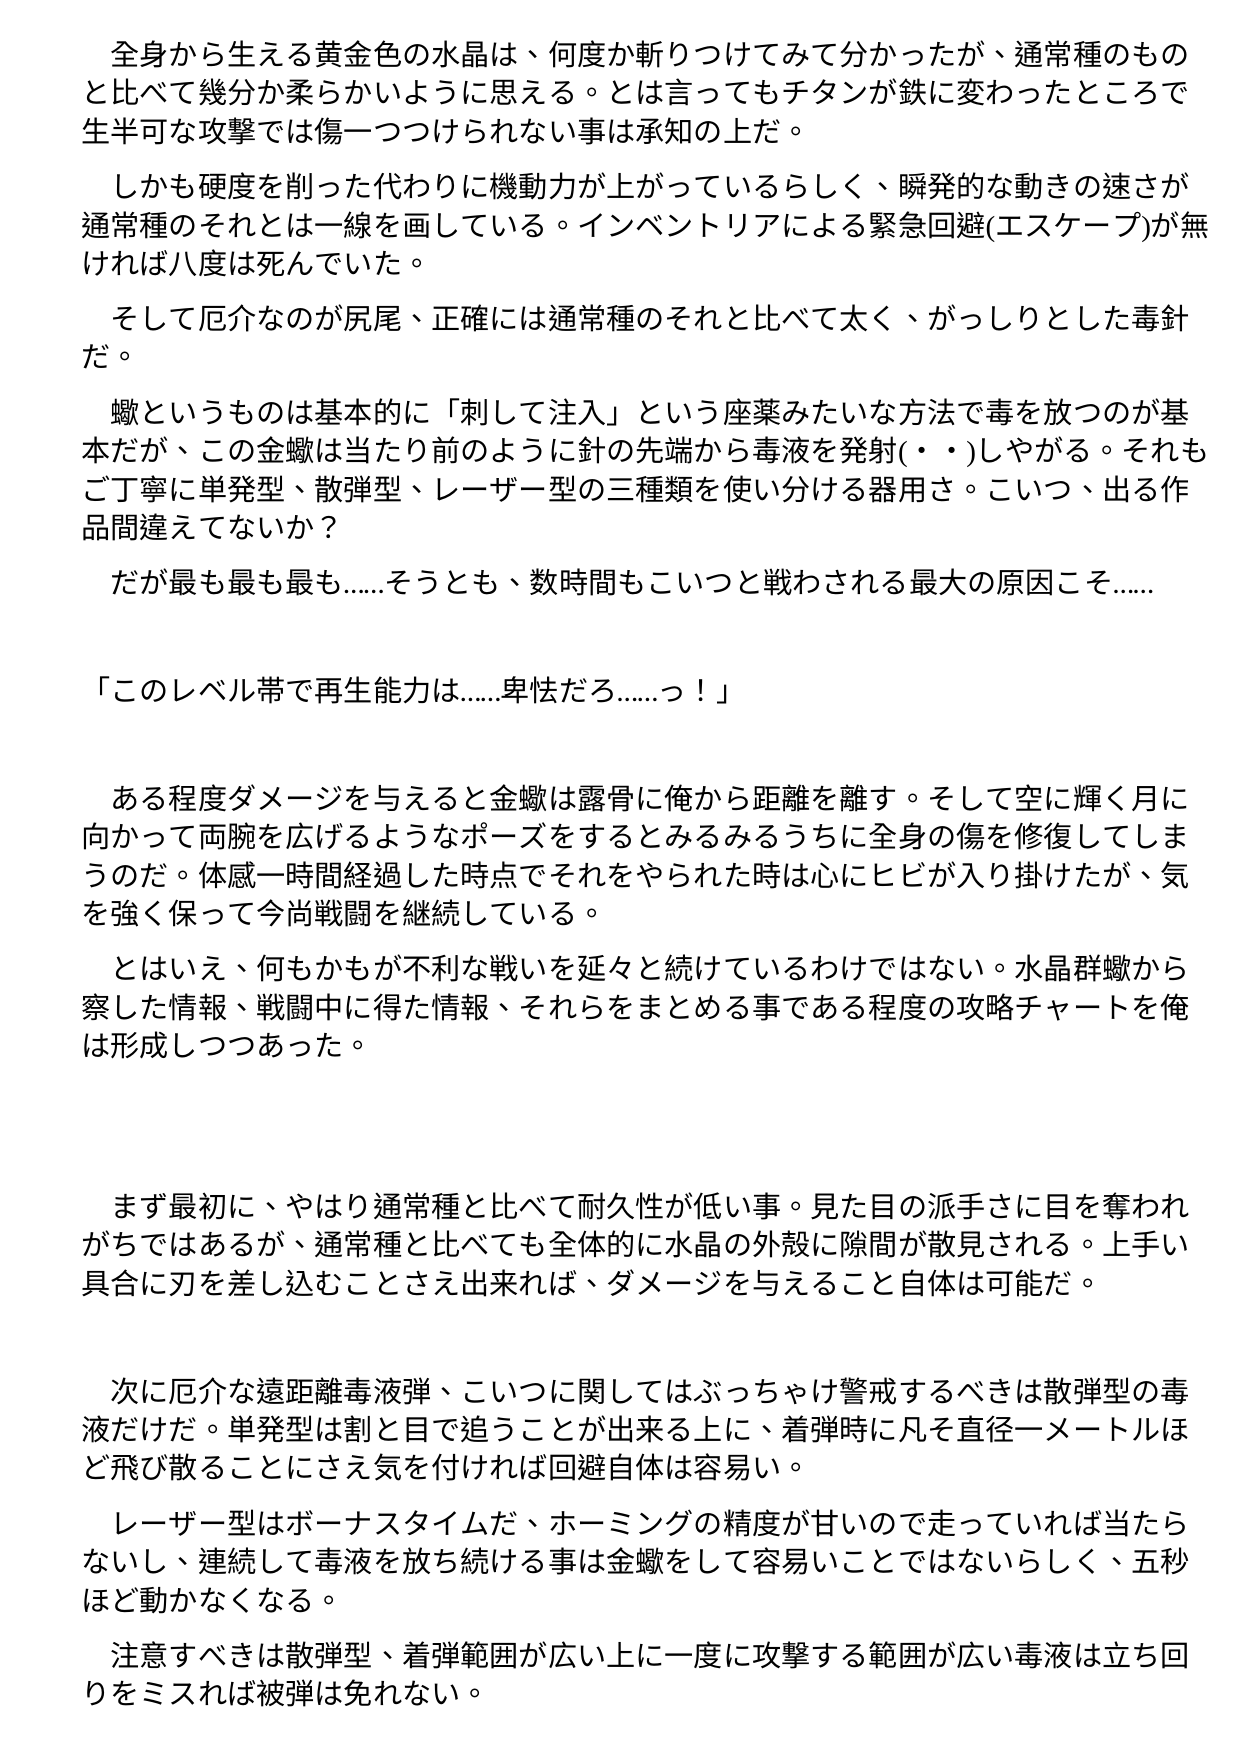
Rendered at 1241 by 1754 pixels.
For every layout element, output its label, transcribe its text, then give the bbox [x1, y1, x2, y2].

text レーザー型はボーナスタイムだ、ホーミングの精度が甘いので走っていれば当たらないし、連続して毒液を放ち続ける事は金蠍をして容易いことではないらしく、五秒ほど動かなくなる。 [81, 1506, 1215, 1618]
text ある程度ダメージを与えると金蠍は露骨に俺から距離を離す。そして空に輝く月に向かって両腕を広げるようなポーズをするとみるみるうちに全身の傷を修復してしまうのだ。体感一時間経過した時点でそれをやられた時は心にヒビが入り掛けたが、気を強く保って今尚戦闘を継続している。 [81, 781, 1215, 932]
text まず最初に、やはり通常種と比べて耐久性が低い事。見た目の派手さに目を奪われがちではあるが、通常種と比べても全体的に水晶の外殻に隙間が散見される。上手い具合に刃を差し込むことさえ出来れば、ダメージを与えること自体は可能だ。 [81, 1189, 1215, 1301]
text 次に厄介な遠距離毒液弾、こいつに関してはぶっちゃけ警戒するべきは散弾型の毒液だけだ。単発型は割と目で追うことが出来る上に、着弾時に凡そ直径一メートルほど飛び散ることにさえ気を付ければ回避自体は容易い。 [81, 1374, 1215, 1486]
text 蠍というものは基本的に「刺して注入」という座薬みたいな方法で毒を放つのが基本だが、この金蠍は当たり前のように針の先端から毒液を発射(・・)しやがる。それもご丁寧に単発型、散弾型、レーザー型の三種類を使い分ける器用さ。こいつ、出る作品間違えてないか？ [81, 395, 1215, 546]
text 全身から生える黄金色の水晶は、何度か斬りつけてみて分かったが、通常種のものと比べて幾分か柔らかいように思える。とは言ってもチタンが鉄に変わったところで生半可な攻撃では傷一つつけられない事は承知の上だ。 [81, 37, 1215, 150]
text 「このレベル帯で再生能力は……卑怯だろ……っ！」 [81, 673, 1215, 709]
text しかも硬度を削った代わりに機動力が上がっているらしく、瞬発的な動きの速さが通常種のそれとは一線を画している。インベントリアによる緊急回避(エスケープ)が無ければ八度は死んでいた。 [81, 169, 1215, 282]
text 注意すべきは散弾型、着弾範囲が広い上に一度に攻撃する範囲が広い毒液は立ち回りをミスれば被弾は免れない。 [81, 1638, 1215, 1712]
text とはいえ、何もかもが不利な戦いを延々と続けているわけではない。水晶群蠍から察した情報、戦闘中に得た情報、それらをまとめる事である程度の攻略チャートを俺は形成しつつあった。 [81, 951, 1215, 1064]
text そして厄介なのが尻尾、正確には通常種のそれと比べて太く、がっしりとした毒針だ。 [81, 301, 1215, 375]
text だが最も最も最も……そうとも、数時間もこいつと戦わされる最大の原因こそ…… [81, 565, 1215, 601]
